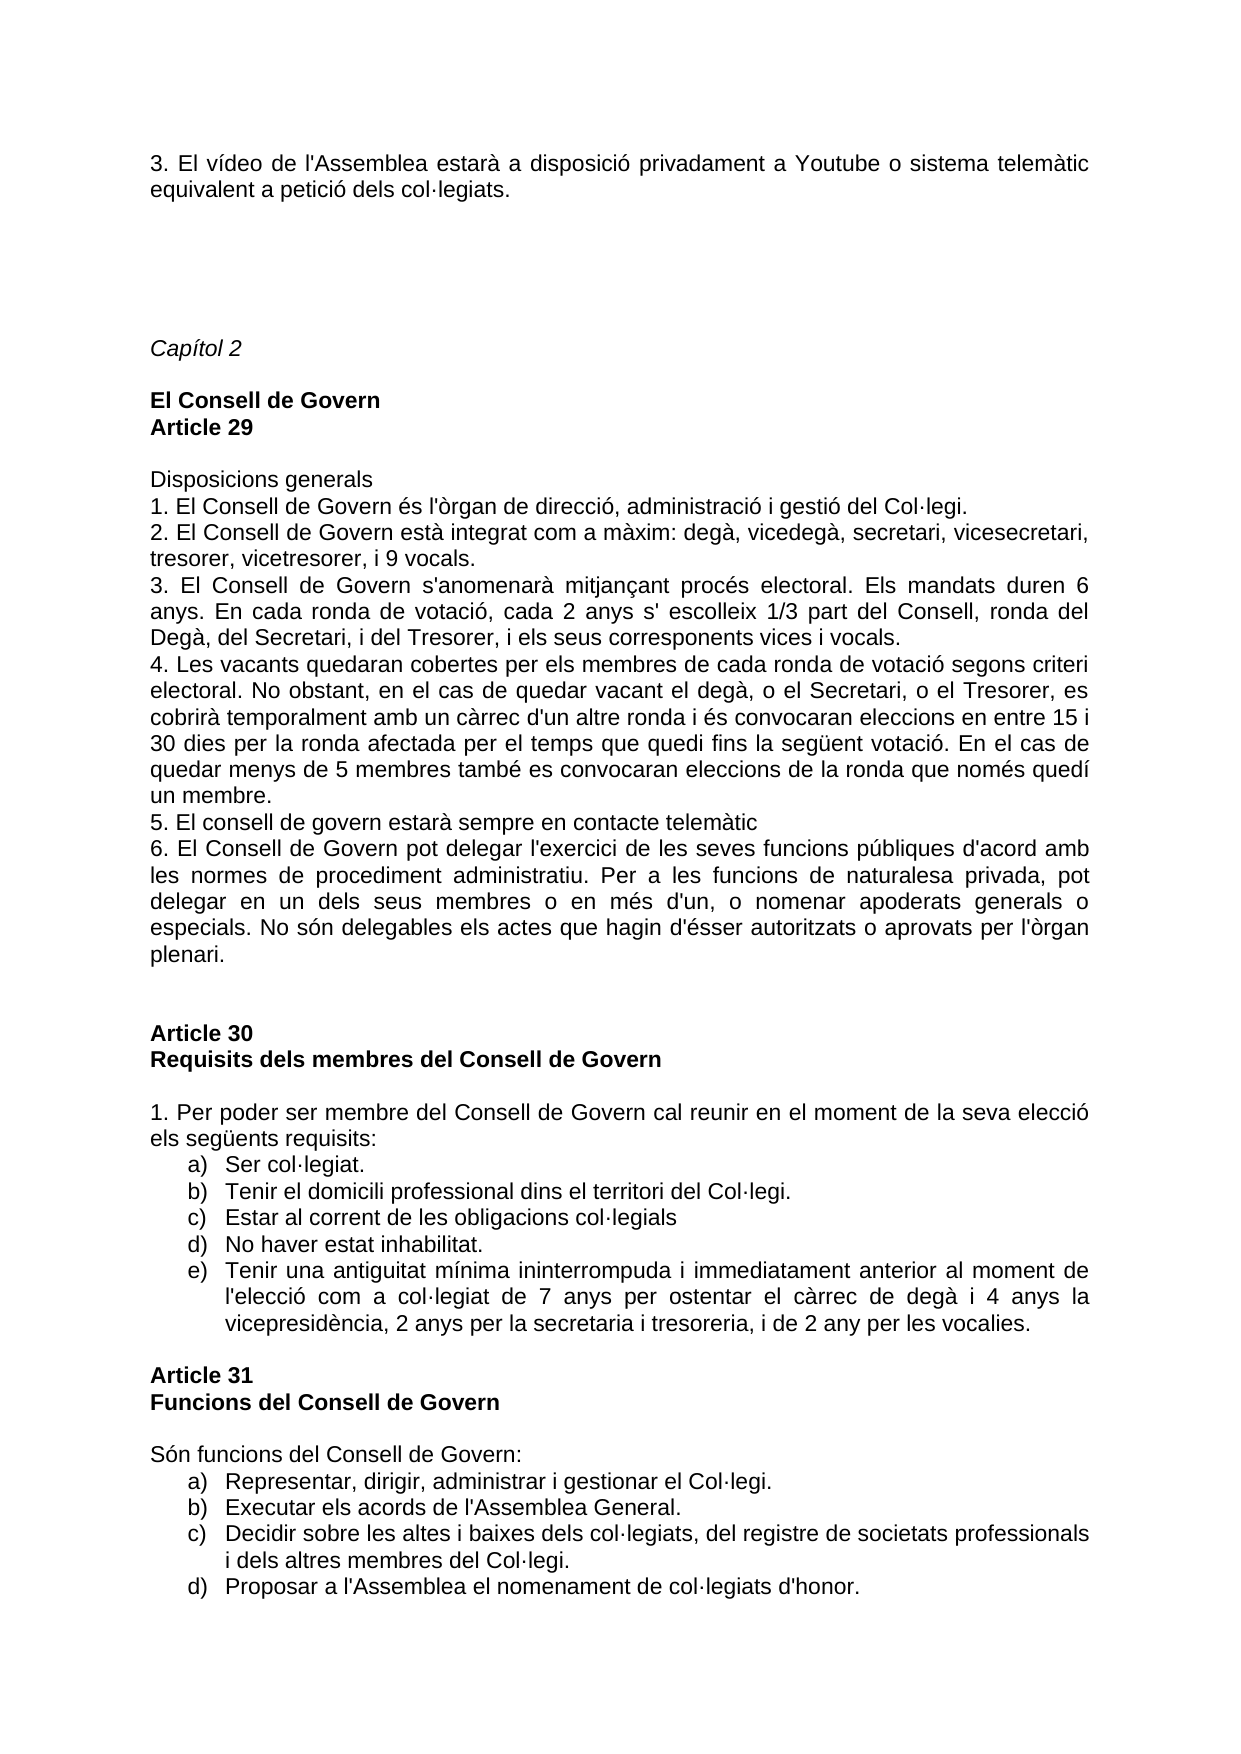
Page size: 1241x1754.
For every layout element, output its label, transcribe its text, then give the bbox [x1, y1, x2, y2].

list Representar, dirigir, administrar i gestionar el Col·legi. [187, 1468, 1090, 1494]
text Capítol 2 [150, 334, 1090, 361]
list Estar al corrent de les obligacions col·legials [187, 1204, 1090, 1231]
text Disposicions generals [150, 466, 1090, 493]
text 3. El Consell de Govern s'anomenarà mitjançant procés electoral. Els mandats duren 6 anys. En cada ronda de votació, cada 2 anys s' escolleix 1/3 part del Consell, ronda del Degà, del Secretari, i del Tresorer, i els seus corresponents vices i vocals. [150, 572, 1090, 651]
list Tenir el domicili professional dins el territori del Col·legi. [187, 1178, 1090, 1204]
text 2. El Consell de Govern està integrat com a màxim: degà, vicedegà, secretari, vicesecretari, tresorer, vicetresorer, i 9 vocals. [150, 519, 1090, 572]
text 1. Per poder ser membre del Consell de Govern cal reunir en el moment de la seva elecció els següents requisits: [150, 1099, 1090, 1151]
text Són funcions del Consell de Govern: [150, 1441, 1090, 1468]
text Article 30 [150, 1020, 1090, 1046]
list Decidir sobre les altes i baixes dels col·legiats, del registre de societats professionals i dels altres membres del Col·legi. [187, 1520, 1090, 1573]
text El Consell de Govern [150, 387, 1090, 413]
text Funcions del Consell de Govern [150, 1389, 1090, 1415]
text Article 31 [150, 1362, 1090, 1389]
list Ser col·legiat. [187, 1151, 1090, 1178]
text 5. El consell de govern estarà sempre en contacte telemàtic [150, 809, 1090, 835]
list No haver estat inhabilitat. [187, 1231, 1090, 1257]
text 3. El vídeo de l'Assemblea estarà a disposició privadament a Youtube o sistema telemàtic equivalent a petició dels col·legiats. [150, 150, 1090, 203]
list Executar els acords de l'Assemblea General. [187, 1494, 1090, 1520]
text Article 29 [150, 413, 1090, 440]
text 6. El Consell de Govern pot delegar l'exercici de les seves funcions públiques d'acord amb les normes de procediment administratiu. Per a les funcions de naturalesa privada, pot delegar en un dels seus membres o en més d'un, o nomenar apoderats generals o especials. No són delegables els actes que hagin d'ésser autoritzats o aprovats per l'òrgan plenari. [150, 835, 1090, 967]
list Proposar a l'Assemblea el nomenament de col·legiats d'honor. [187, 1573, 1090, 1599]
text Requisits dels membres del Consell de Govern [150, 1046, 1090, 1072]
text 1. El Consell de Govern és l'òrgan de direcció, administració i gestió del Col·legi. [150, 493, 1090, 519]
list Tenir una antiguitat mínima ininterrompuda i immediatament anterior al moment de l'elecció com a col·legiat de 7 anys per ostentar el càrrec de degà i 4 anys la vicepresidència, 2 anys per la secretaria i tresoreria, i de 2 any per les vocalies. [187, 1257, 1090, 1336]
text 4. Les vacants quedaran cobertes per els membres de cada ronda de votació segons criteri electoral. No obstant, en el cas de quedar vacant el degà, o el Secretari, o el Tresorer, es cobrirà temporalment amb un càrrec d'un altre ronda i és convocaran eleccions en entre 15 i 30 dies per la ronda afectada per el temps que quedi fins la següent votació. En el cas de quedar menys de 5 membres també es convocaran eleccions de la ronda que només quedí un membre. [150, 651, 1090, 809]
